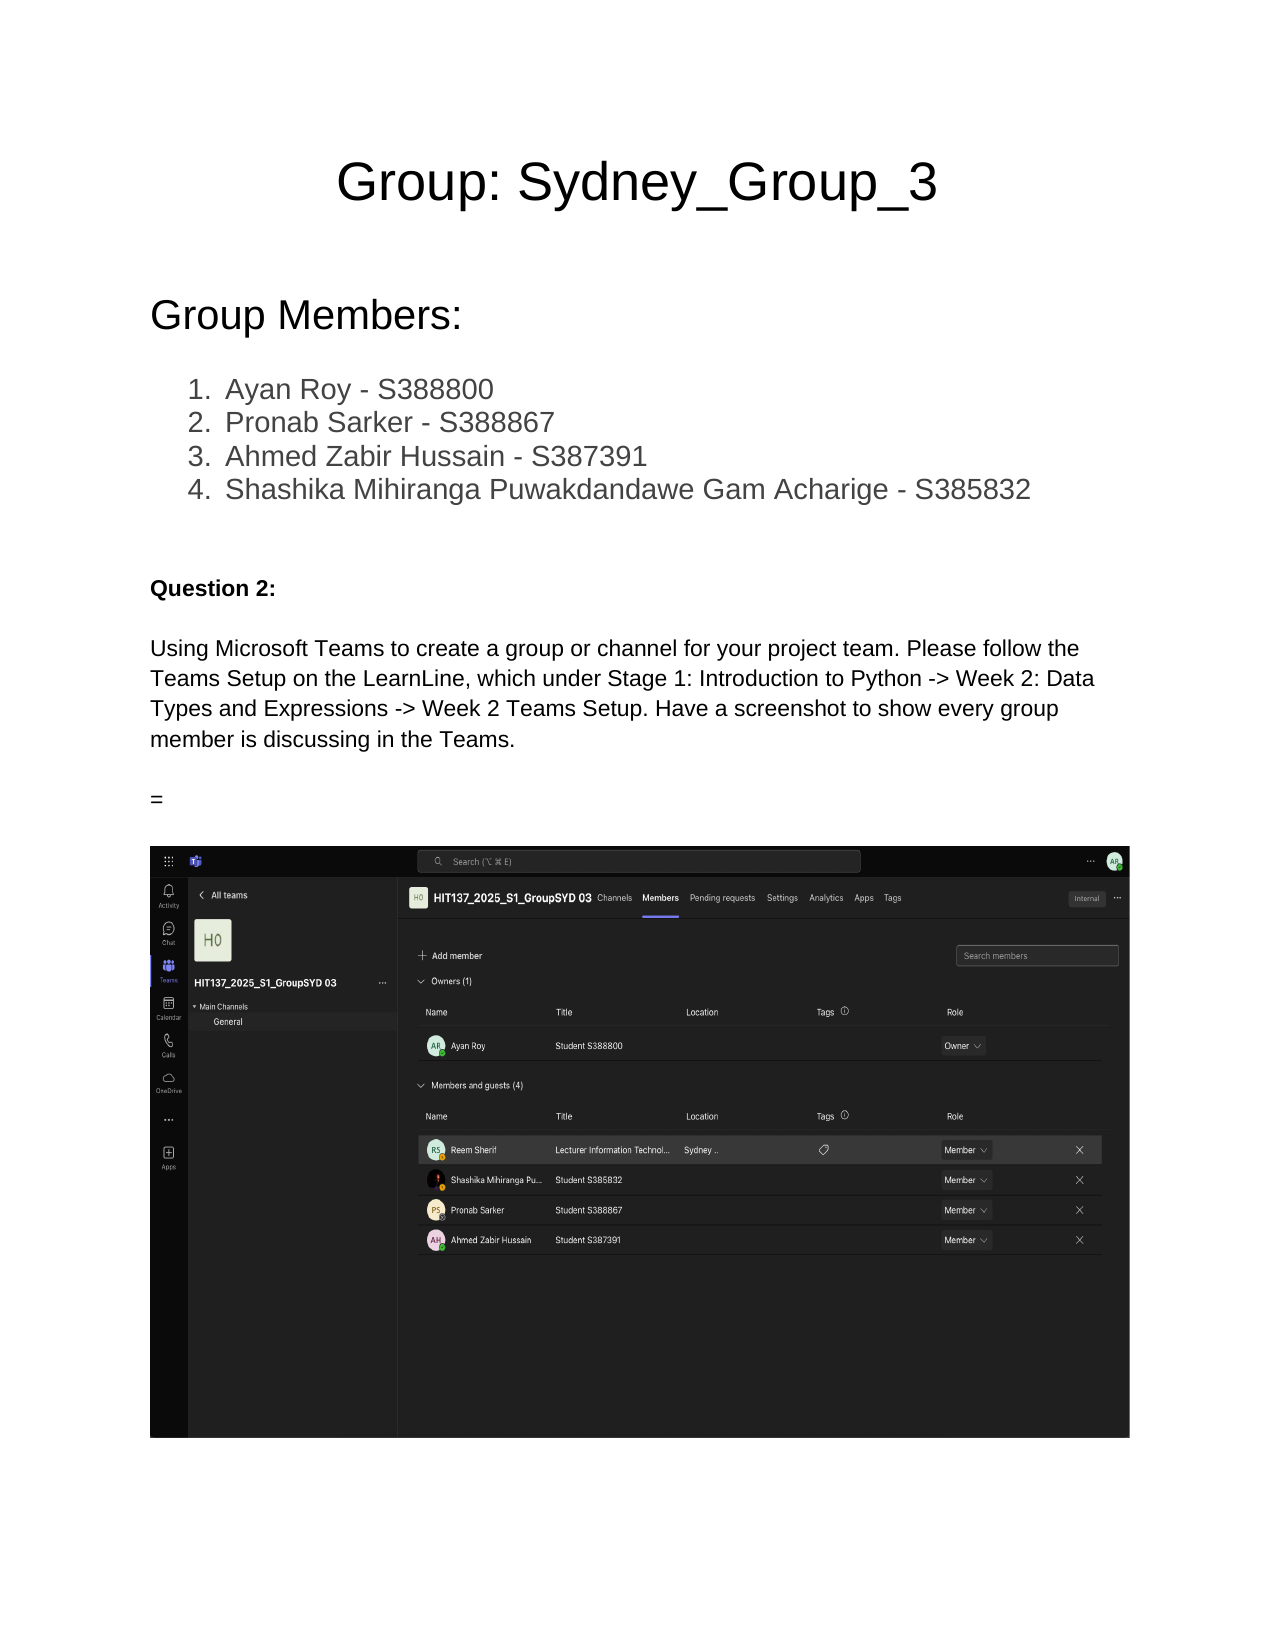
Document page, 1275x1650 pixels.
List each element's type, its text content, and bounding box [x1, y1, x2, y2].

subtitle Pronab Sarker - S388867 [187, 405, 1125, 439]
title Group: Sydney_Group_3 [150, 150, 1125, 212]
text Using Microsoft Teams to create a group or channel for your project team. Please follow the Teams Setup on the LearnLine, which under Stage 1: Introduction to Python -> Week 2: Data Types and Expressions -> Week 2 Teams Setup. Have a screenshot to show every group member is discussing in the Teams. [150, 635, 1125, 752]
picture [150, 846, 1130, 1438]
text Question 2: [150, 574, 1125, 601]
subtitle Shashika Mihiranga Puwakdandawe Gam Acharige - S385832 [187, 472, 1125, 506]
subtitle Group Members: [150, 290, 1125, 338]
text = [150, 786, 1125, 812]
subtitle Ayan Roy - S388800 [187, 372, 1125, 405]
subtitle Ahmed Zabir Hussain - S387391 [187, 439, 1125, 472]
